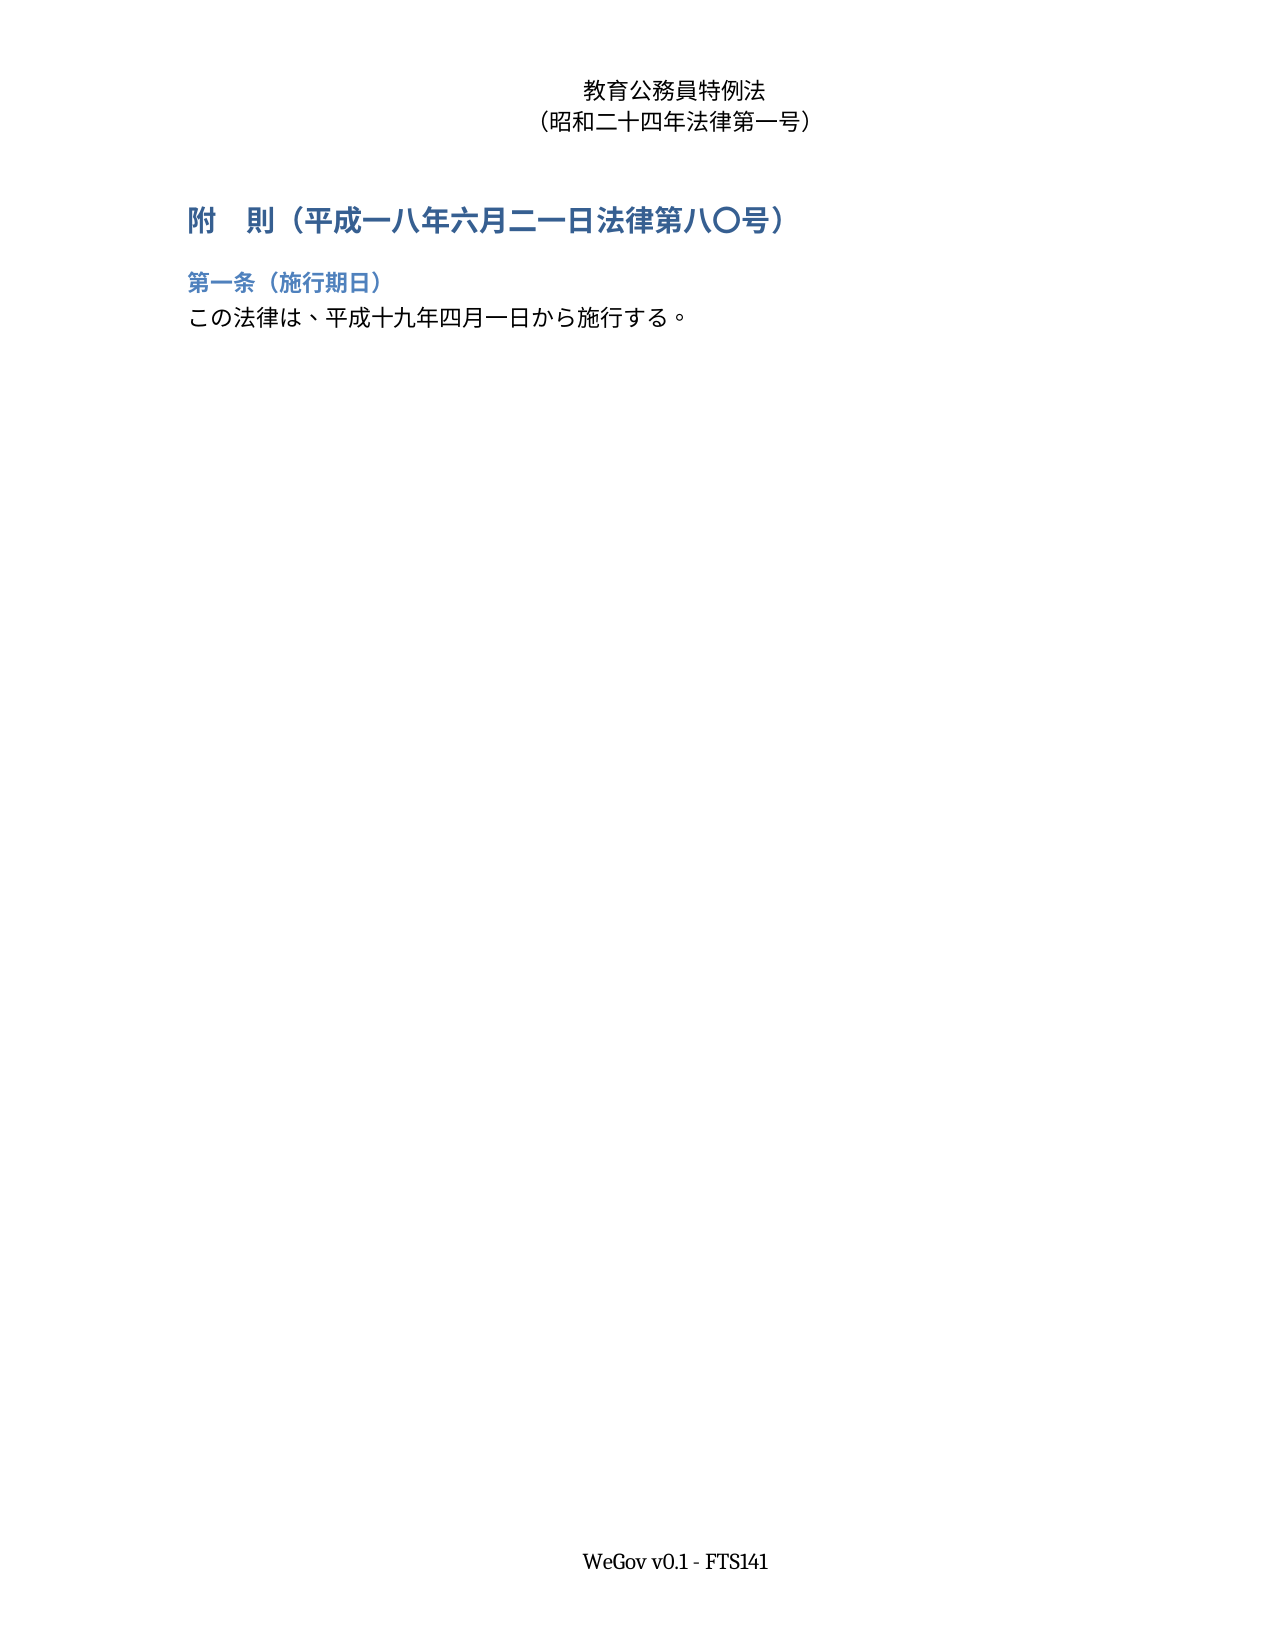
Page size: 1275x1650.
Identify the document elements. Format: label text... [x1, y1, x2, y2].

text この法律は、平成十九年四月一日から施行する。 [187, 302, 1087, 334]
subtitle 第一条（施行期日） [187, 266, 1087, 298]
subtitle 附 則（平成一八年六月二一日法律第八〇号） [187, 200, 1087, 240]
